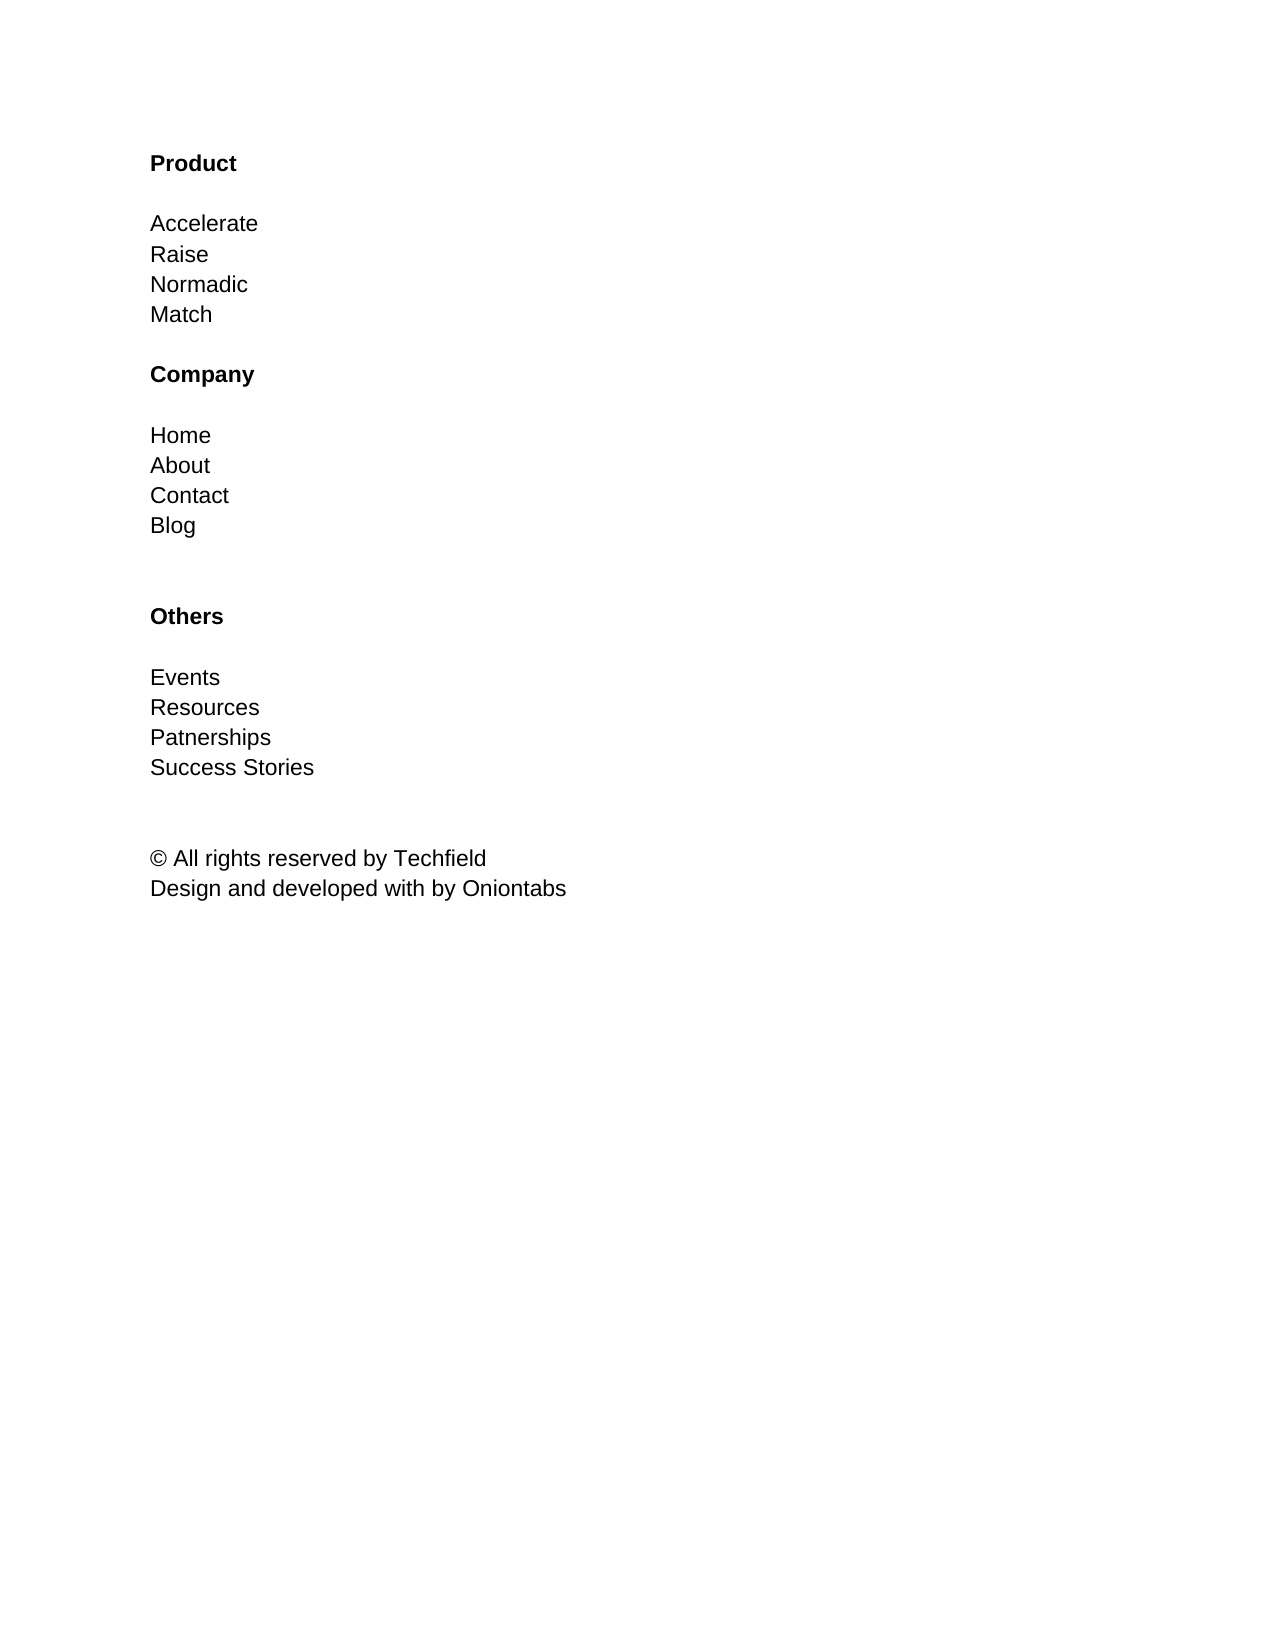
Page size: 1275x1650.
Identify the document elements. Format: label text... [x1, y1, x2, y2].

text Company [150, 361, 1125, 388]
text Product [150, 150, 1125, 176]
text Resources [150, 694, 1125, 720]
text Normadic [150, 271, 1125, 297]
text Others [150, 603, 1125, 629]
text Raise [150, 241, 1125, 267]
text Home [150, 422, 1125, 448]
text Accelerate [150, 210, 1125, 237]
text Patnerships [150, 724, 1125, 750]
text Success Stories [150, 754, 1125, 781]
text Blog [150, 512, 1125, 539]
text © All rights reserved by Techfield [150, 845, 1125, 871]
text Match [150, 301, 1125, 327]
text Events [150, 663, 1125, 690]
text Design and developed with by Oniontabs [150, 875, 1125, 901]
text About [150, 452, 1125, 478]
text Contact [150, 482, 1125, 509]
